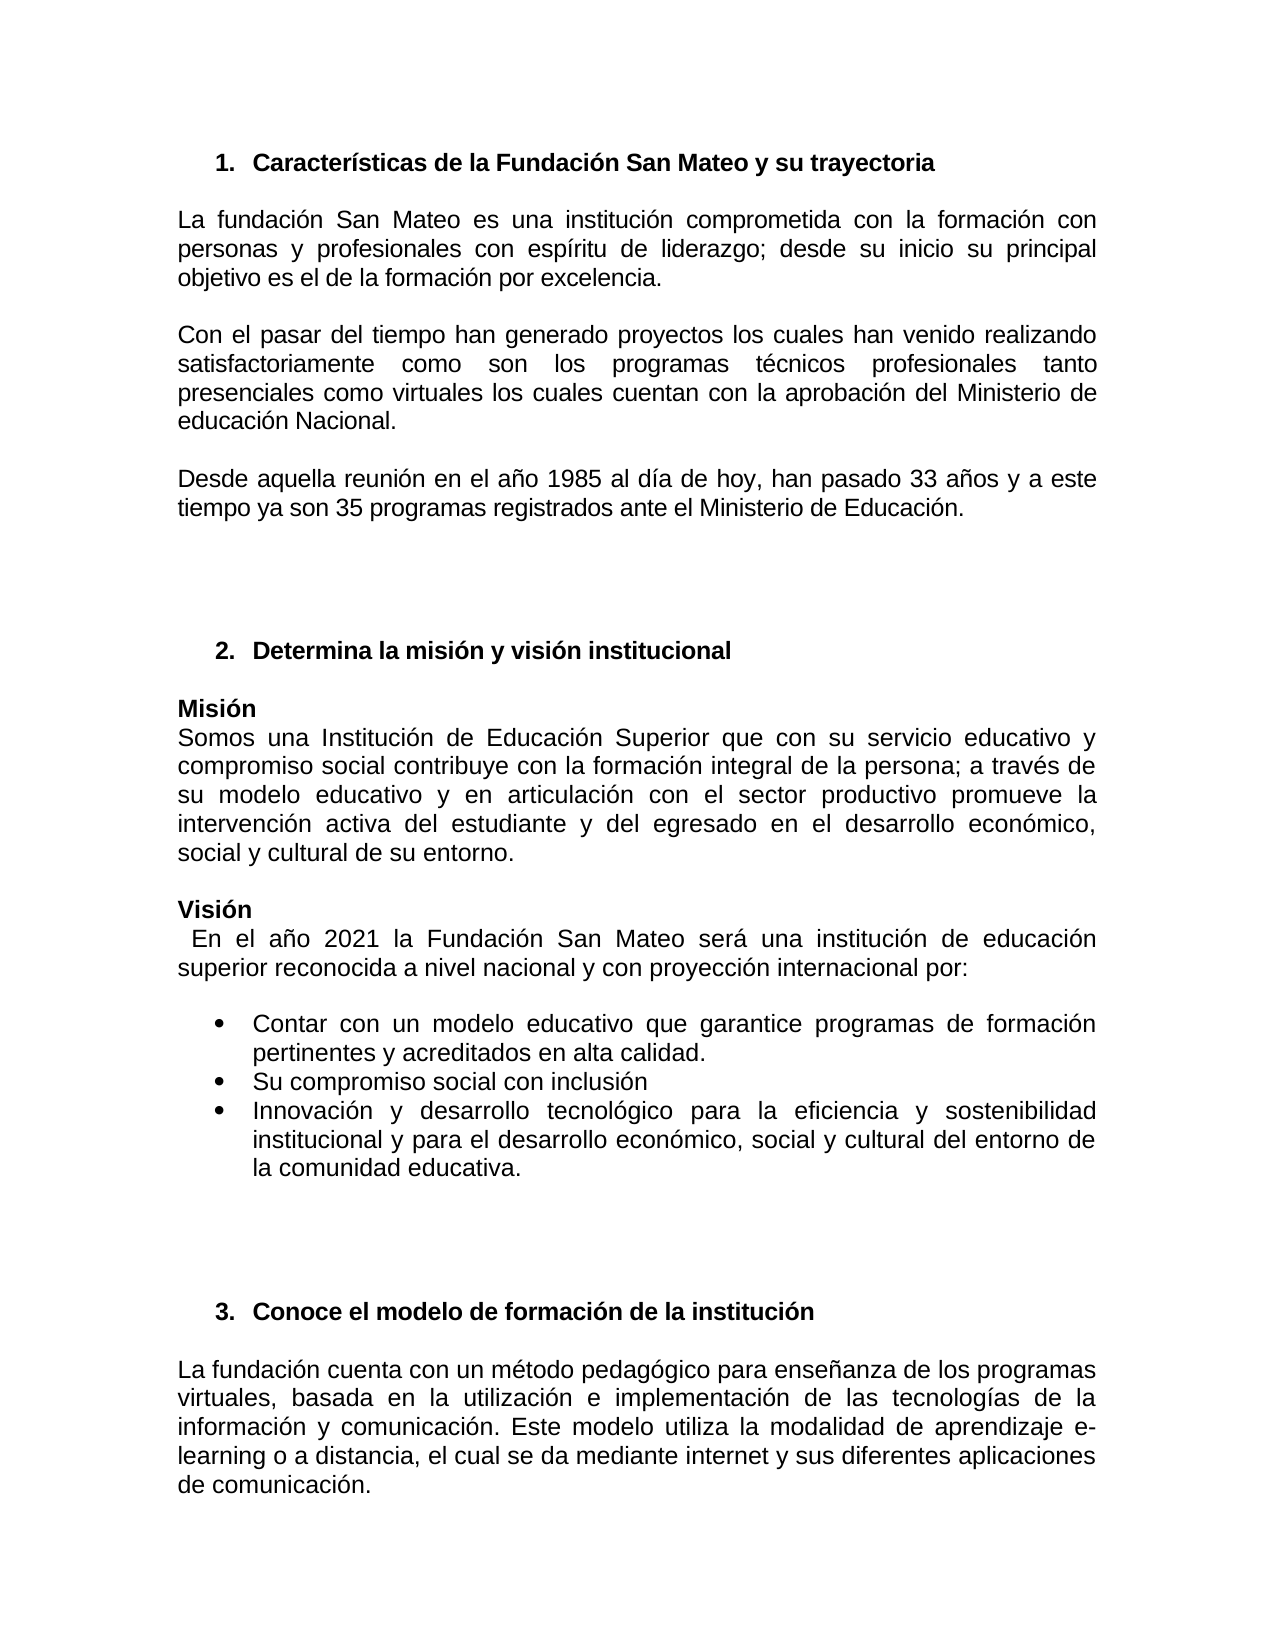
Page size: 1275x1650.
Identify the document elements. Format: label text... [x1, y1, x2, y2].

text Desde aquella reunión en el año 1985 al día de hoy, han pasado 33 años y a este tiempo ya son 35 programas registrados ante el Ministerio de Educación. [177, 464, 1098, 521]
list Características de la Fundación San Mateo y su trayectoria [215, 148, 1098, 176]
text La fundación San Mateo es una institución comprometida con la formación con personas y profesionales con espíritu de liderazgo; desde su inicio su principal objetivo es el de la formación por excelencia. [177, 205, 1098, 291]
text En el año 2021 la Fundación San Mateo será una institución de educación superior reconocida a nivel nacional y con proyección internacional por: [177, 924, 1098, 981]
text Con el pasar del tiempo han generado proyectos los cuales han venido realizando satisfactoriamente como son los programas técnicos profesionales tanto presenciales como virtuales los cuales cuentan con la aprobación del Ministerio de educación Nacional. [177, 320, 1098, 435]
text Somos una Institución de Educación Superior que con su servicio educativo y compromiso social contribuye con la formación integral de la persona; a través de su modelo educativo y en articulación con el sector productivo promueve la intervención activa del estudiante y del egresado en el desarrollo económico, social y cultural de su entorno. [177, 723, 1098, 866]
text Visión [177, 895, 1098, 924]
list Contar con un modelo educativo que garantice programas de formación pertinentes y acreditados en alta calidad. [215, 1009, 1098, 1067]
list Su compromiso social con inclusión [215, 1067, 1098, 1096]
text Misión [177, 694, 1098, 723]
list Determina la misión y visión institucional [215, 636, 1098, 665]
list Conoce el modelo de formación de la institución [215, 1297, 1098, 1326]
text La fundación cuenta con un método pedagógico para enseñanza de los programas virtuales, basada en la utilización e implementación de las tecnologías de la información y comunicación. Este modelo utiliza la modalidad de aprendizaje e-learning o a distancia, el cual se da mediante internet y sus diferentes aplicaciones de comunicación. [177, 1355, 1098, 1498]
list Innovación y desarrollo tecnológico para la eficiencia y sostenibilidad institucional y para el desarrollo económico, social y cultural del entorno de la comunidad educativa. [215, 1096, 1098, 1182]
